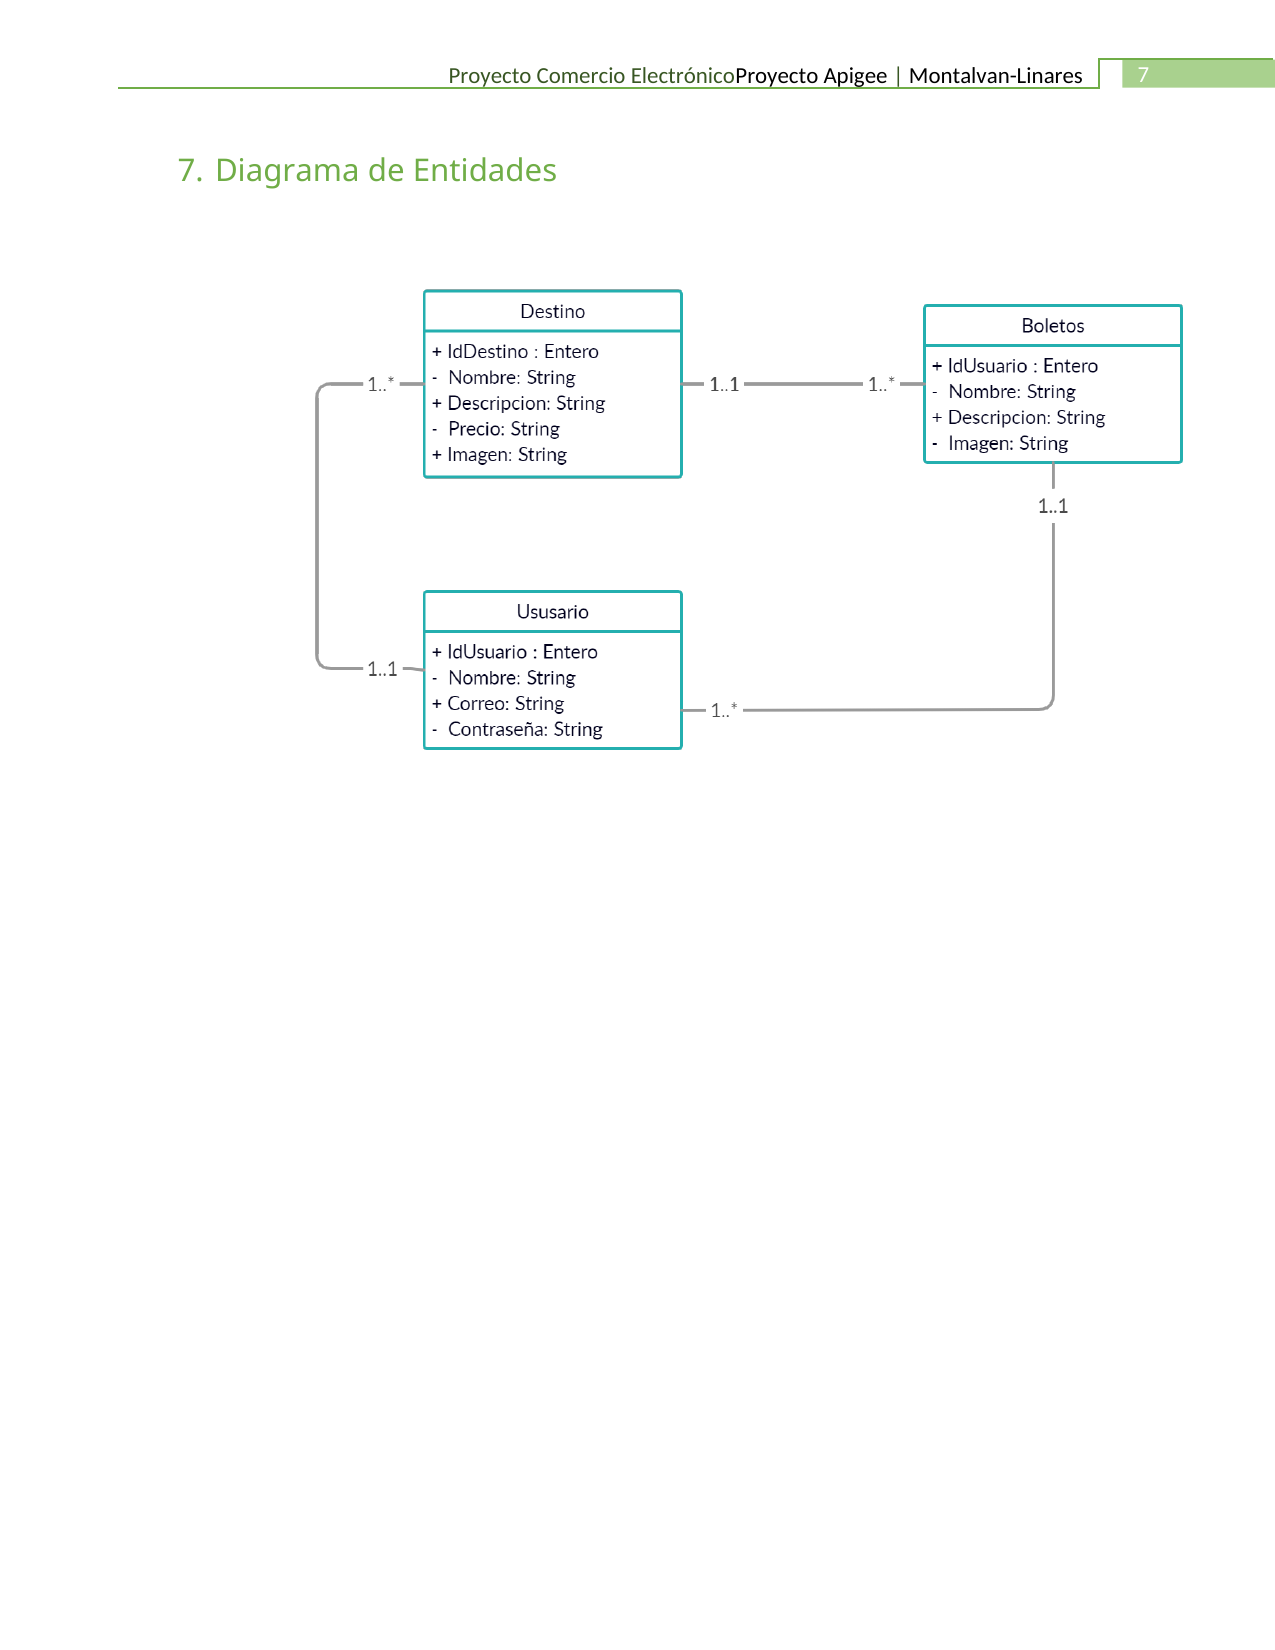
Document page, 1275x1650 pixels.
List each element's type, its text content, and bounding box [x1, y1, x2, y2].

text Diagrama de Entidades [177, 148, 1098, 190]
picture [288, 262, 1209, 777]
